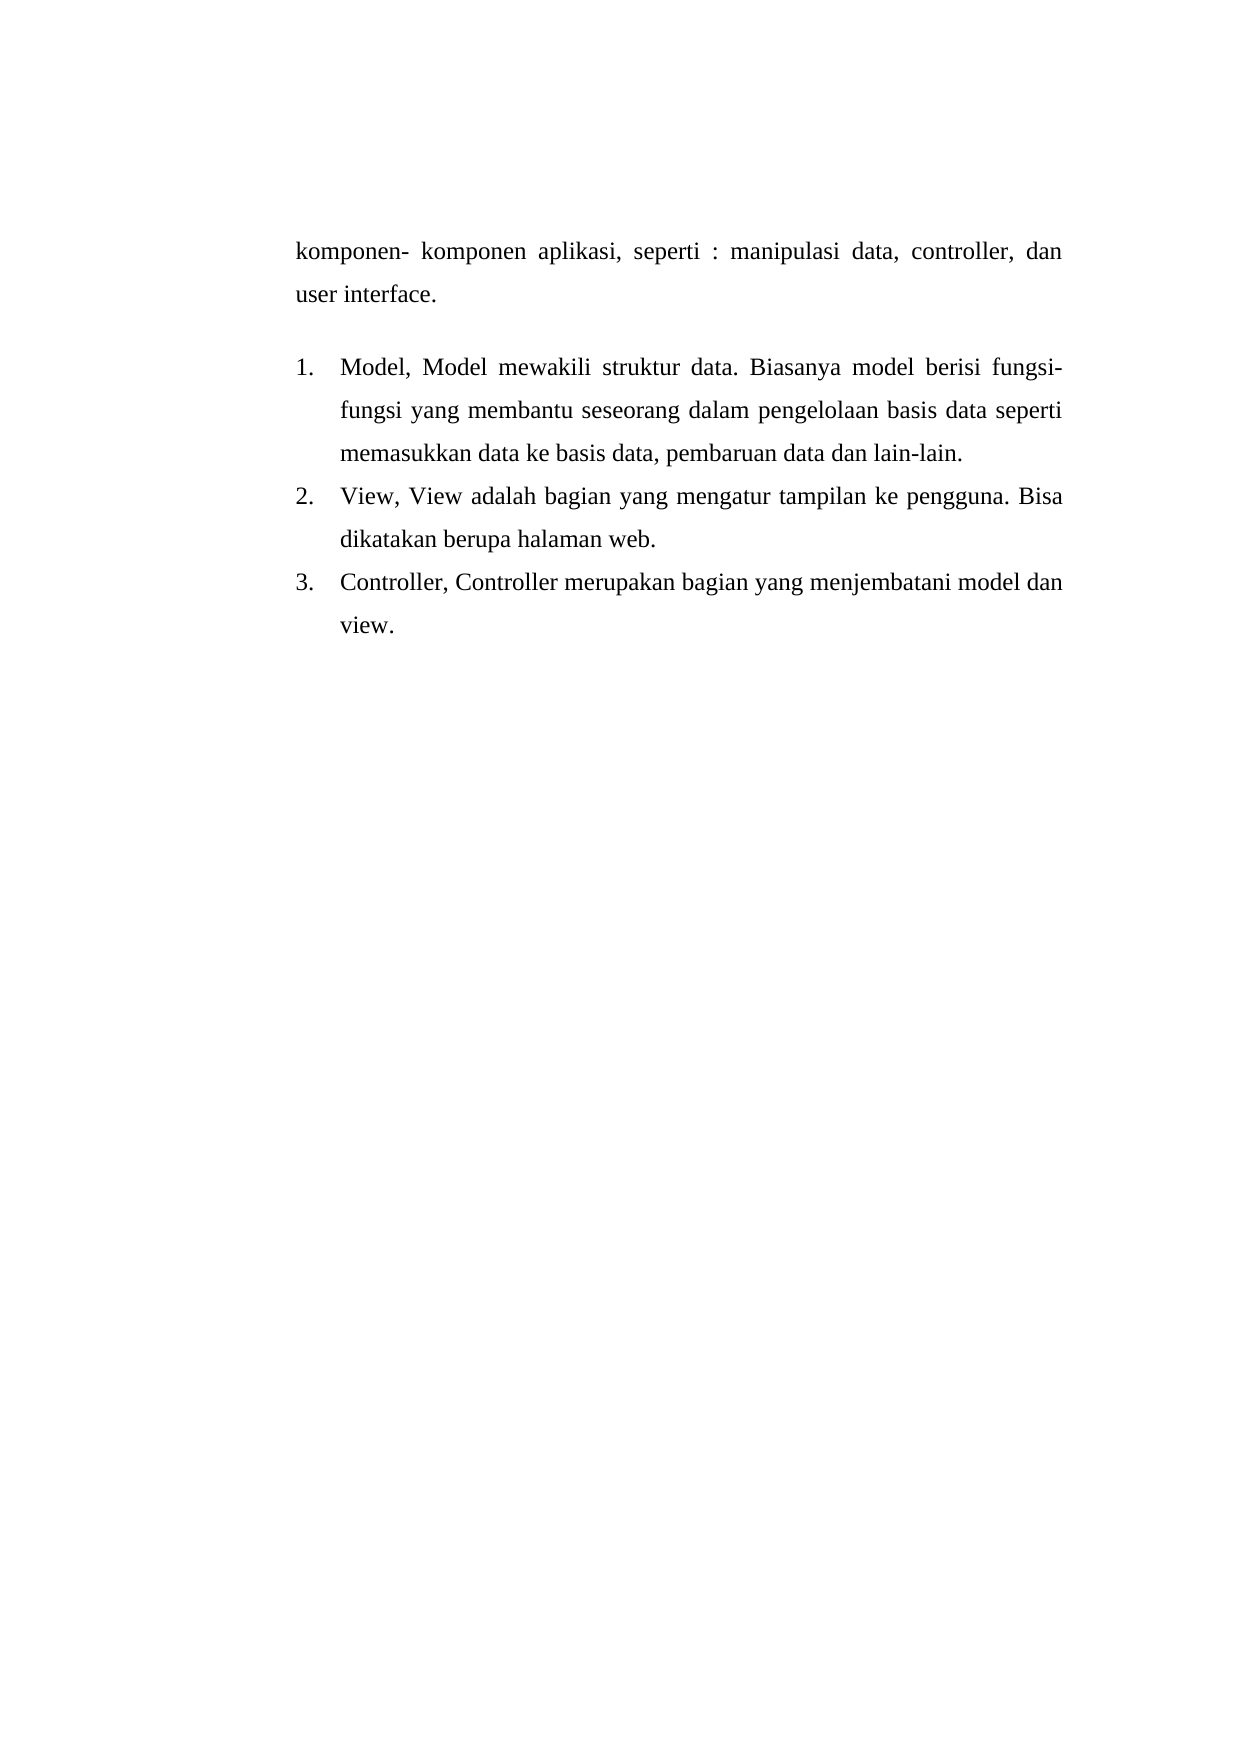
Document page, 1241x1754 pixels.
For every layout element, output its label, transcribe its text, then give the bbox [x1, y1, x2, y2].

list Controller, Controller merupakan bagian yang menjembatani model dan view. [295, 567, 1063, 639]
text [295, 236, 1063, 308]
list Model, Model mewakili struktur data. Biasanya model berisi fungsi-fungsi yang membantu seseorang dalam pengelolaan basis data seperti memasukkan data ke basis data, pembaruan data dan lain-lain. [295, 352, 1063, 467]
list View, View adalah bagian yang mengatur tampilan ke pengguna. Bisa dikatakan berupa halaman web. [295, 481, 1063, 553]
